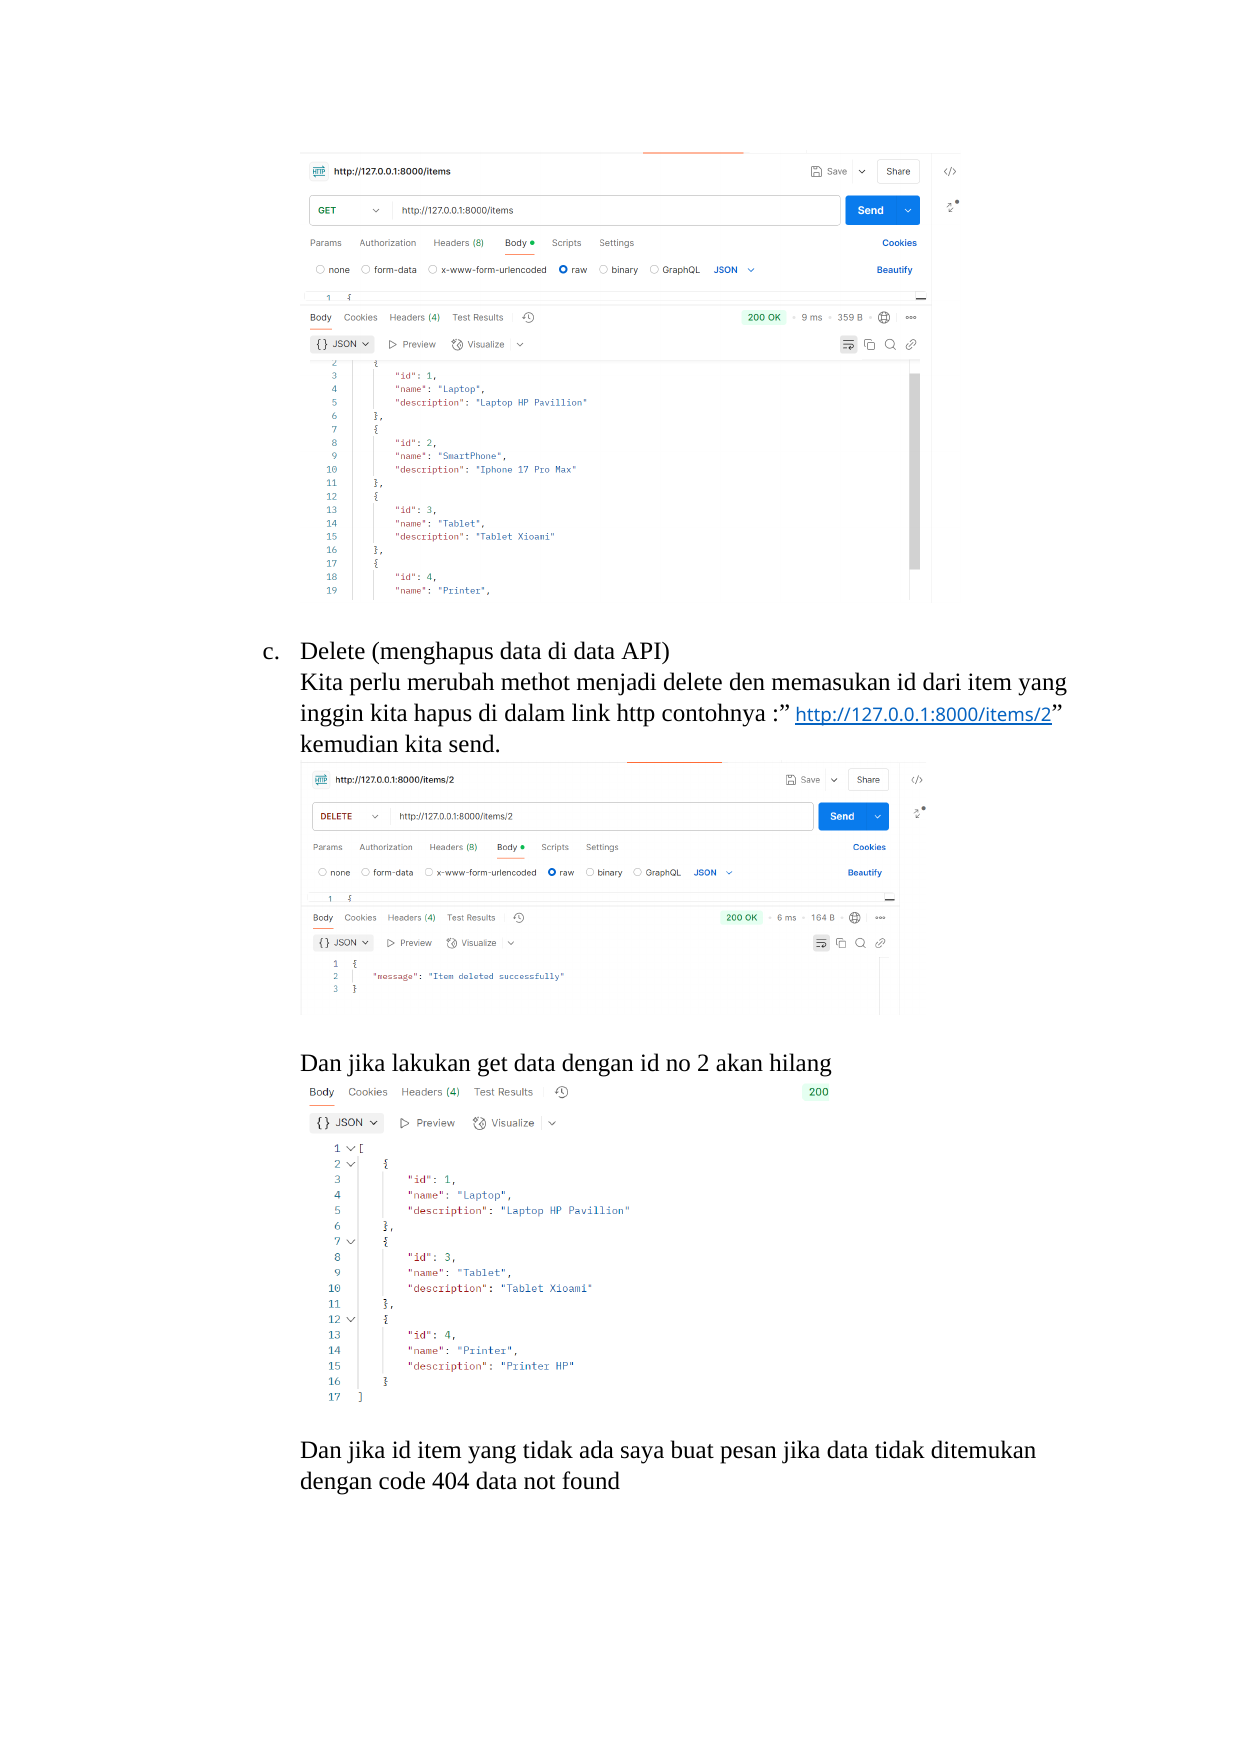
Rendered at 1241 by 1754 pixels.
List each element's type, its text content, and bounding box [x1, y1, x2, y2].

list Dan jika lakukan get data dengan id no 2 akan hilang [300, 1048, 1090, 1077]
list Kita perlu merubah methot menjadi delete den memasukan id dari item yang inggin kita hapus di dalam link http contohnya :” http://127.0.0.1:8000/items/2” kemudian kita send. [300, 667, 1090, 758]
list Delete (menghapus data di data API) [262, 636, 1090, 665]
list Dan jika id item yang tidak ada saya buat pesan jika data tidak ditemukan dengan code 404 data not found [300, 1435, 1090, 1494]
picture [300, 760, 927, 1015]
picture [300, 1079, 830, 1402]
picture [300, 150, 961, 603]
